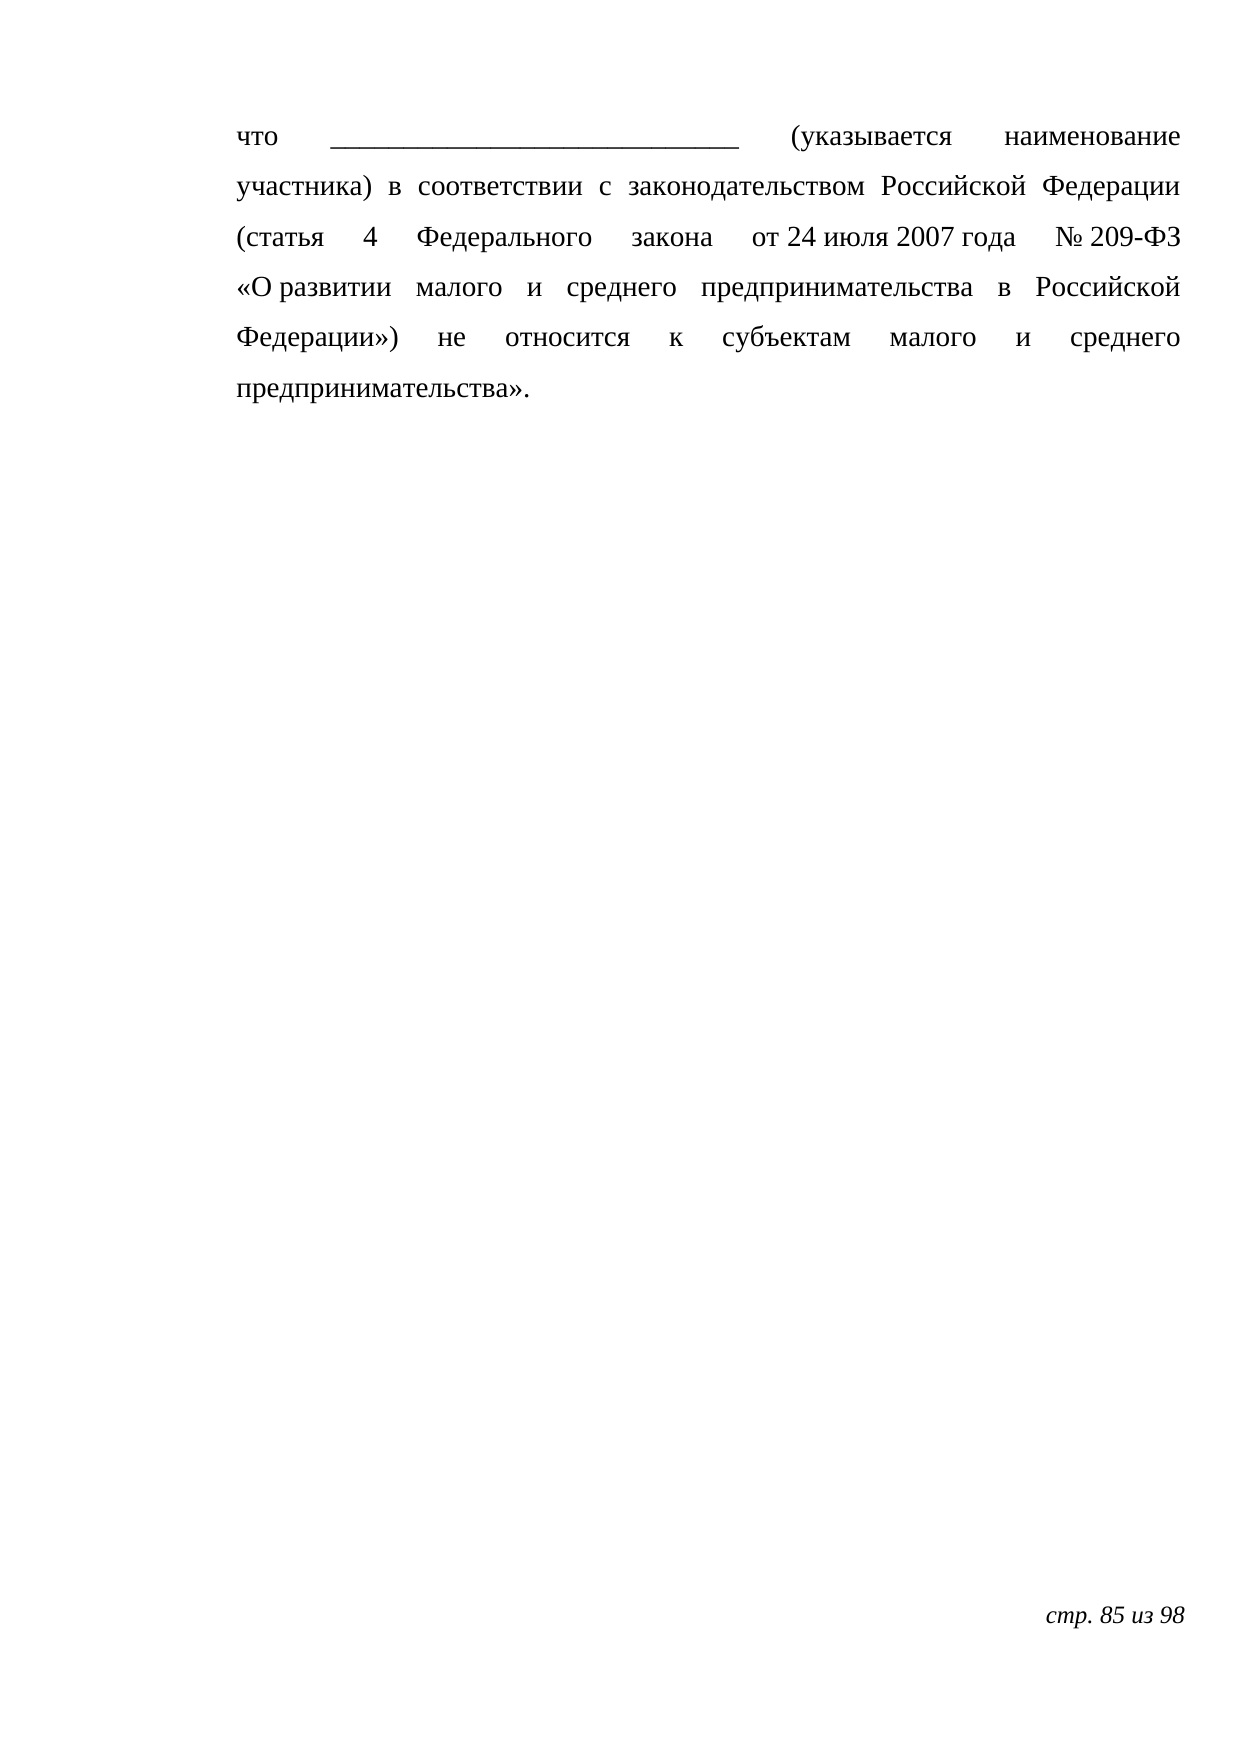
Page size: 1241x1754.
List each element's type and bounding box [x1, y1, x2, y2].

list [118, 118, 1181, 403]
